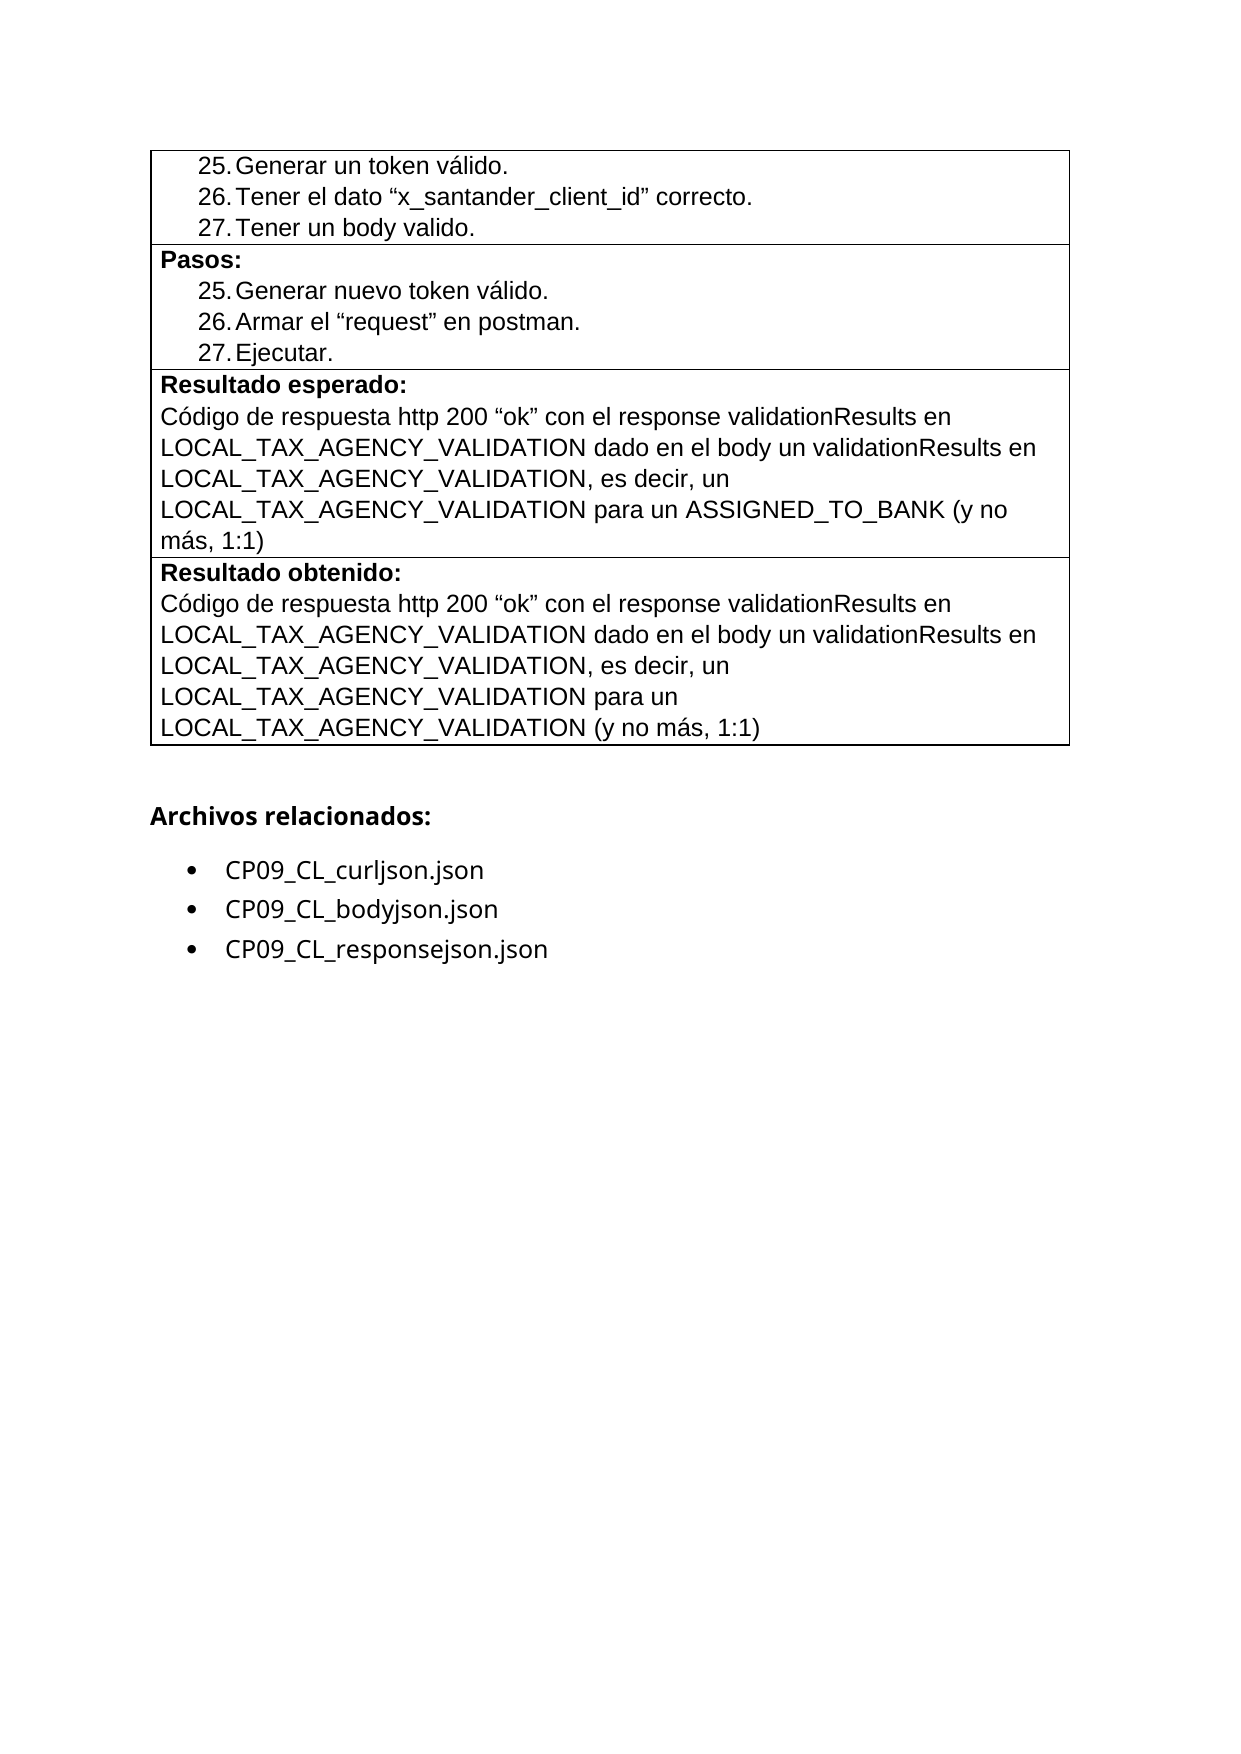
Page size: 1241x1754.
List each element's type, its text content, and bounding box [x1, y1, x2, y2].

table_cell Resultado obtenido: Código de respuesta http 200 “ok” con el response validationResults en LOCAL_TAX_AGENCY_VALIDATION dado en el body un validationResults en LOCAL_TAX_AGENCY_VALIDATION, es decir, un LOCAL_TAX_AGENCY_VALIDATION para un LOCAL_TAX_AGENCY_VALIDATION (y no más, 1:1) [152, 558, 1069, 744]
text Archivos relacionados: [150, 799, 1090, 833]
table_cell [152, 151, 1069, 244]
list CP09_CL_curljson.json [187, 852, 1090, 886]
table_cell Resultado esperado: Código de respuesta http 200 “ok” con el response validationResults en LOCAL_TAX_AGENCY_VALIDATION dado en el body un validationResults en LOCAL_TAX_AGENCY_VALIDATION, es decir, un LOCAL_TAX_AGENCY_VALIDATION para un ASSIGNED_TO_BANK (y no más, 1:1) [152, 370, 1069, 557]
list CP09_CL_responsejson.json [187, 931, 1090, 965]
table_cell Pasos: Generar nuevo token válido. Armar el “request” en postman. Ejecutar. [152, 245, 1069, 369]
list CP09_CL_bodyjson.json [187, 892, 1090, 926]
